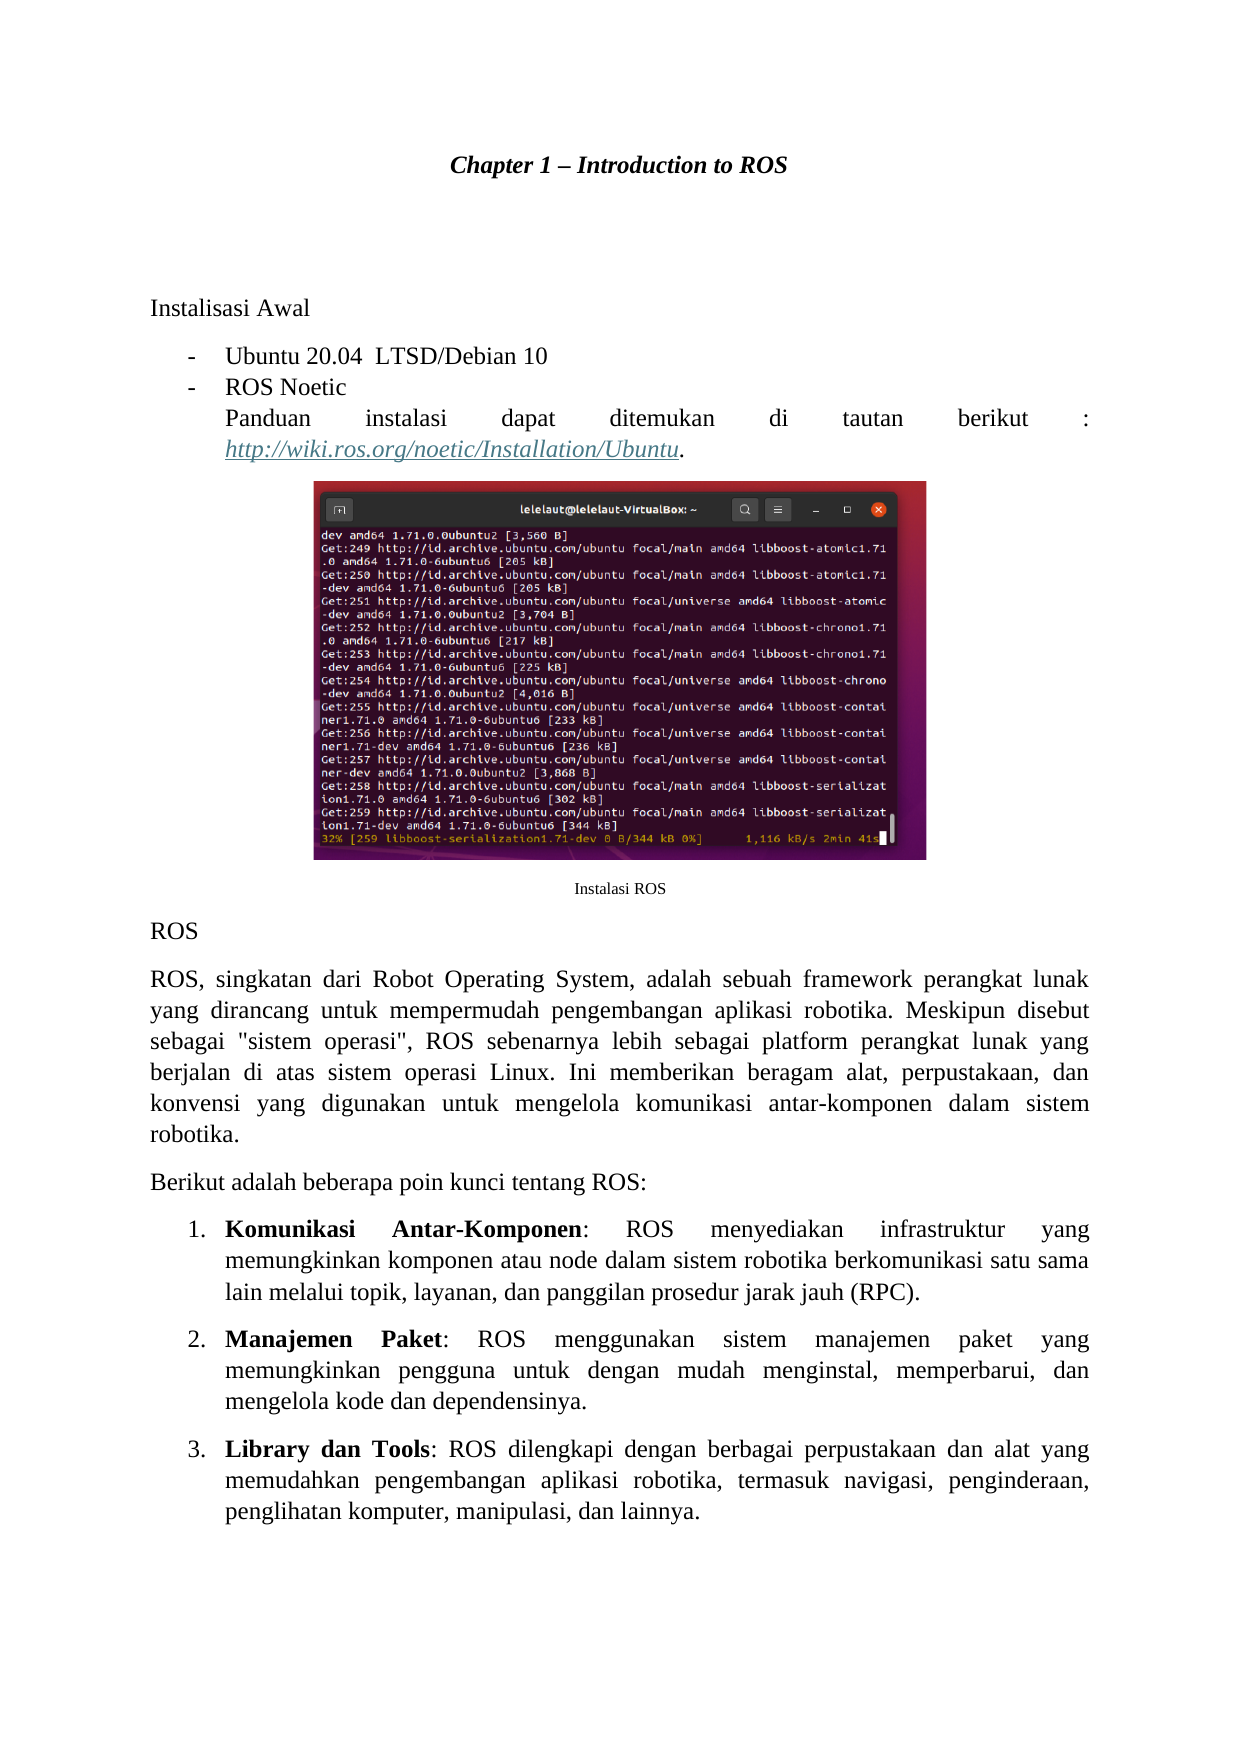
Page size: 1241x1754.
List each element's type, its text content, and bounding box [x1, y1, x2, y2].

text ROS [150, 916, 1090, 945]
picture [313, 481, 927, 860]
list Manajemen Paket: ROS menggunakan sistem manajemen paket yang memungkinkan pengguna untuk dengan mudah menginstal, memperbarui, dan mengelola kode dan dependensinya. [187, 1324, 1090, 1415]
list Library dan Tools: ROS dilengkapi dengan berbagai perpustakaan dan alat yang memudahkan pengembangan aplikasi robotika, termasuk navigasi, penginderaan, penglihatan komputer, manipulasi, dan lainnya. [187, 1434, 1090, 1525]
list Komunikasi Antar-Komponen: ROS menyediakan infrastruktur yang memungkinkan komponen atau node dalam sistem robotika berkomunikasi satu sama lain melalui topik, layanan, dan panggilan prosedur jarak jauh (RPC). [187, 1214, 1090, 1305]
text Instalasi ROS [150, 879, 1090, 898]
list Ubuntu 20.04 LTSD/Debian 10 [187, 341, 1090, 369]
list ROS Noetic [187, 372, 1090, 401]
text Chapter 1 – Introduction to ROS [150, 150, 1090, 179]
text Instalisasi Awal [150, 293, 1090, 322]
list Panduan instalasi dapat ditemukan di tautan berikut : http://wiki.ros.org/noetic/Installation/Ubuntu. [225, 403, 1090, 463]
text ROS, singkatan dari Robot Operating System, adalah sebuah framework perangkat lunak yang dirancang untuk mempermudah pengembangan aplikasi robotika. Meskipun disebut sebagai "sistem operasi", ROS sebenarnya lebih sebagai platform perangkat lunak yang berjalan di atas sistem operasi Linux. Ini memberikan beragam alat, perpustakaan, dan konvensi yang digunakan untuk mengelola komunikasi antar-komponen dalam sistem robotika. [150, 964, 1090, 1148]
text Berikut adalah beberapa poin kunci tentang ROS: [150, 1167, 1090, 1196]
